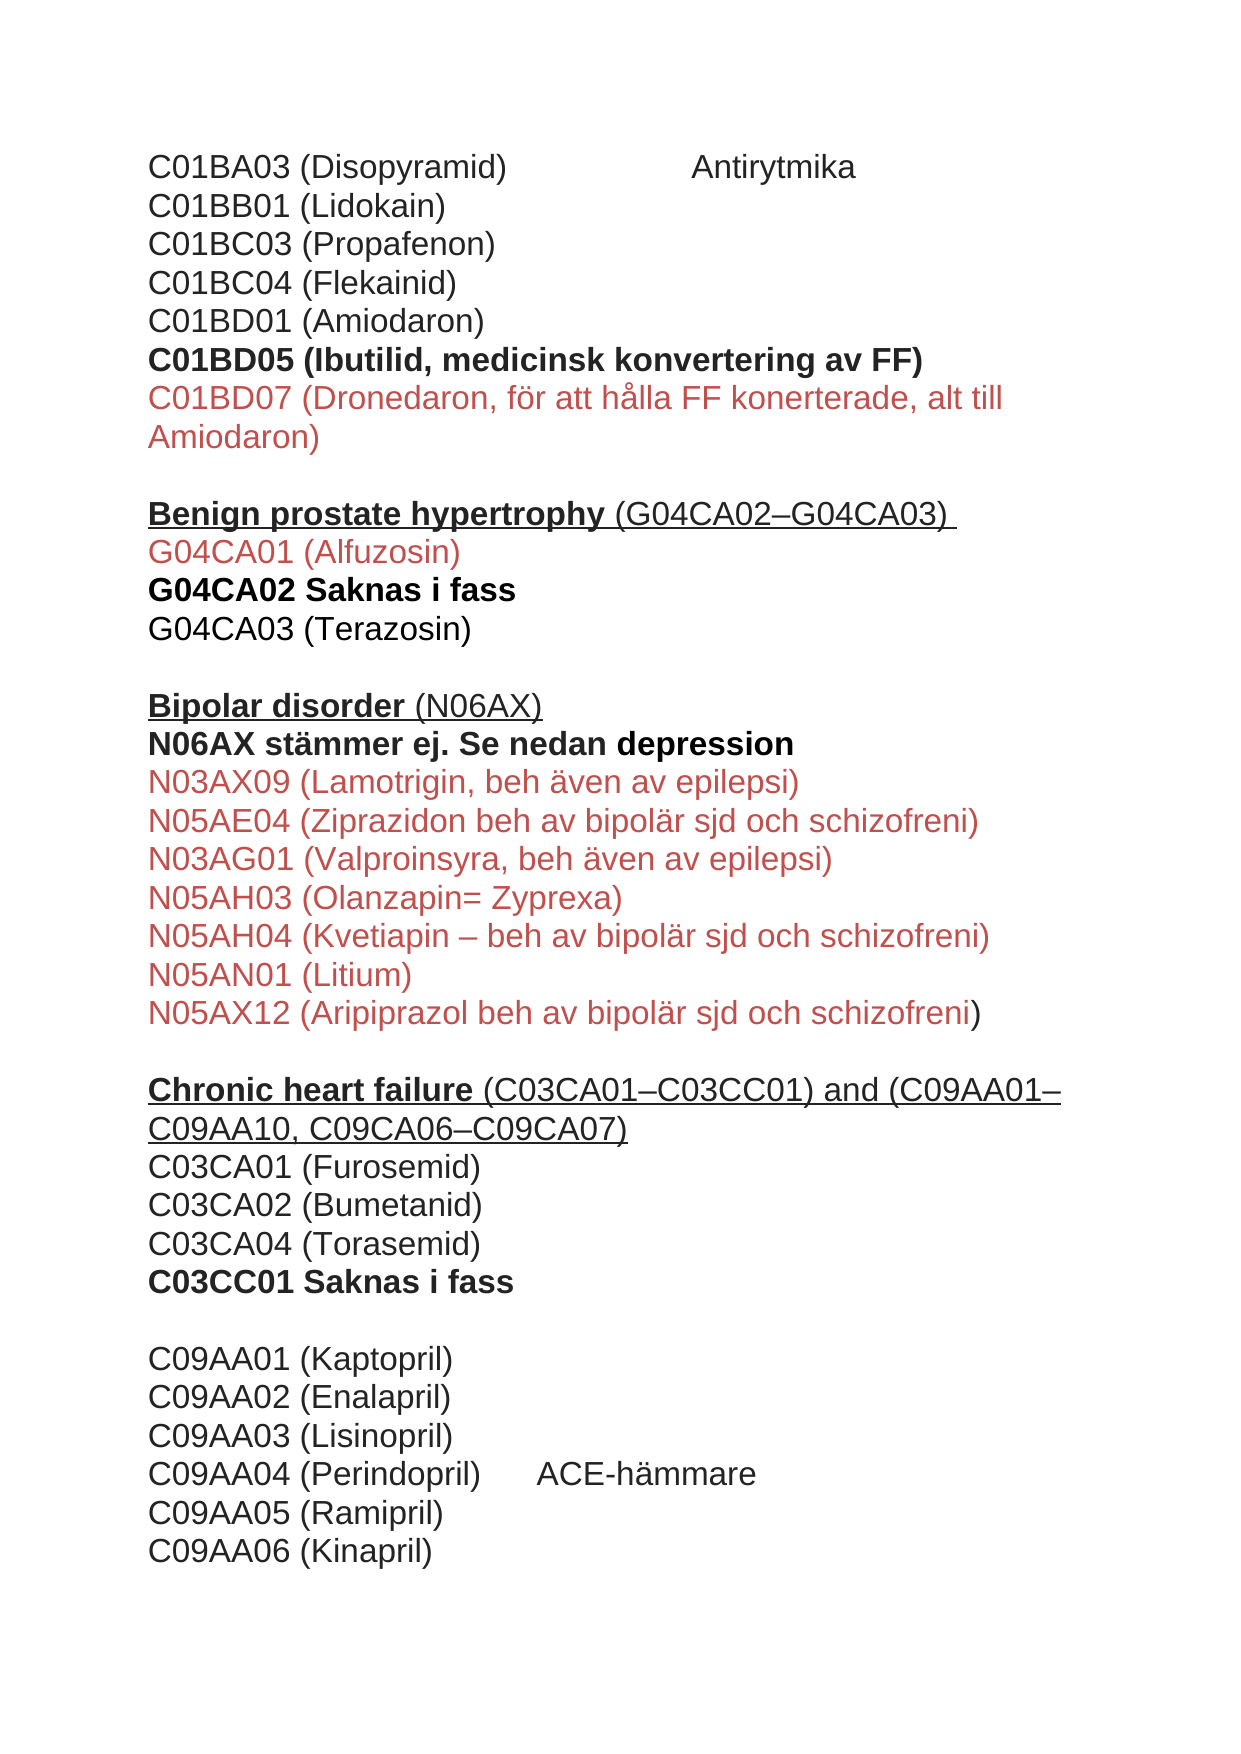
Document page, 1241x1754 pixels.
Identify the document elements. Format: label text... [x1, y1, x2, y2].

text N05AH04 (Kvetiapin – beh av bipolär sjd och schizofreni) [148, 916, 1093, 955]
text C09AA05 (Ramipril) [148, 1493, 1093, 1531]
text N05AH03 (Olanzapin= Zyprexa) [148, 878, 1093, 916]
text G04CA01 (Alfuzosin) [148, 532, 1093, 570]
text C03CA02 (Bumetanid) [148, 1185, 1093, 1224]
text C01BC04 (Flekainid) [148, 263, 1093, 301]
text C09AA01 (Kaptopril) [148, 1339, 1093, 1378]
text C01BA03 (Disopyramid) Antirytmika [148, 148, 1093, 186]
text G04CA03 (Terazosin) [148, 609, 1093, 647]
text N03AG01 (Valproinsyra, beh även av epilepsi) [148, 839, 1093, 878]
text C09AA04 (Perindopril) ACE-hämmare [148, 1454, 1093, 1493]
text Chronic heart failure (C03CA01–C03CC01) and (C09AA01–C09AA10, C09CA06–C09CA07) [148, 1070, 1093, 1147]
text C01BD01 (Amiodaron) [148, 301, 1093, 340]
text C03CA01 (Furosemid) [148, 1147, 1093, 1185]
text C01BC03 (Propafenon) [148, 224, 1093, 263]
text C03CA04 (Torasemid) [148, 1224, 1093, 1262]
text N05AE04 (Ziprazidon beh av bipolär sjd och schizofreni) [148, 801, 1093, 839]
text N05AN01 (Litium) [148, 955, 1093, 993]
text N06AX stämmer ej. Se nedan depression [148, 724, 1093, 763]
text C01BD07 (Dronedaron, för att hålla FF konerterade, alt till Amiodaron) [148, 378, 1093, 455]
text C01BD05 (Ibutilid, medicinsk konvertering av FF) [148, 340, 1093, 378]
text C01BB01 (Lidokain) [148, 186, 1093, 224]
text Benign prostate hypertrophy (G04CA02–G04CA03) [148, 493, 1093, 532]
text C09AA02 (Enalapril) [148, 1378, 1093, 1416]
text C09AA06 (Kinapril) [148, 1531, 1093, 1570]
text Bipolar disorder (N06AX) [148, 686, 1093, 724]
text C03CC01 Saknas i fass [148, 1262, 1093, 1301]
text N03AX09 (Lamotrigin, beh även av epilepsi) [148, 763, 1093, 801]
text C09AA03 (Lisinopril) [148, 1416, 1093, 1454]
text N05AX12 (Aripiprazol beh av bipolär sjd och schizofreni) [148, 993, 1093, 1032]
text G04CA02 Saknas i fass [148, 570, 1093, 609]
